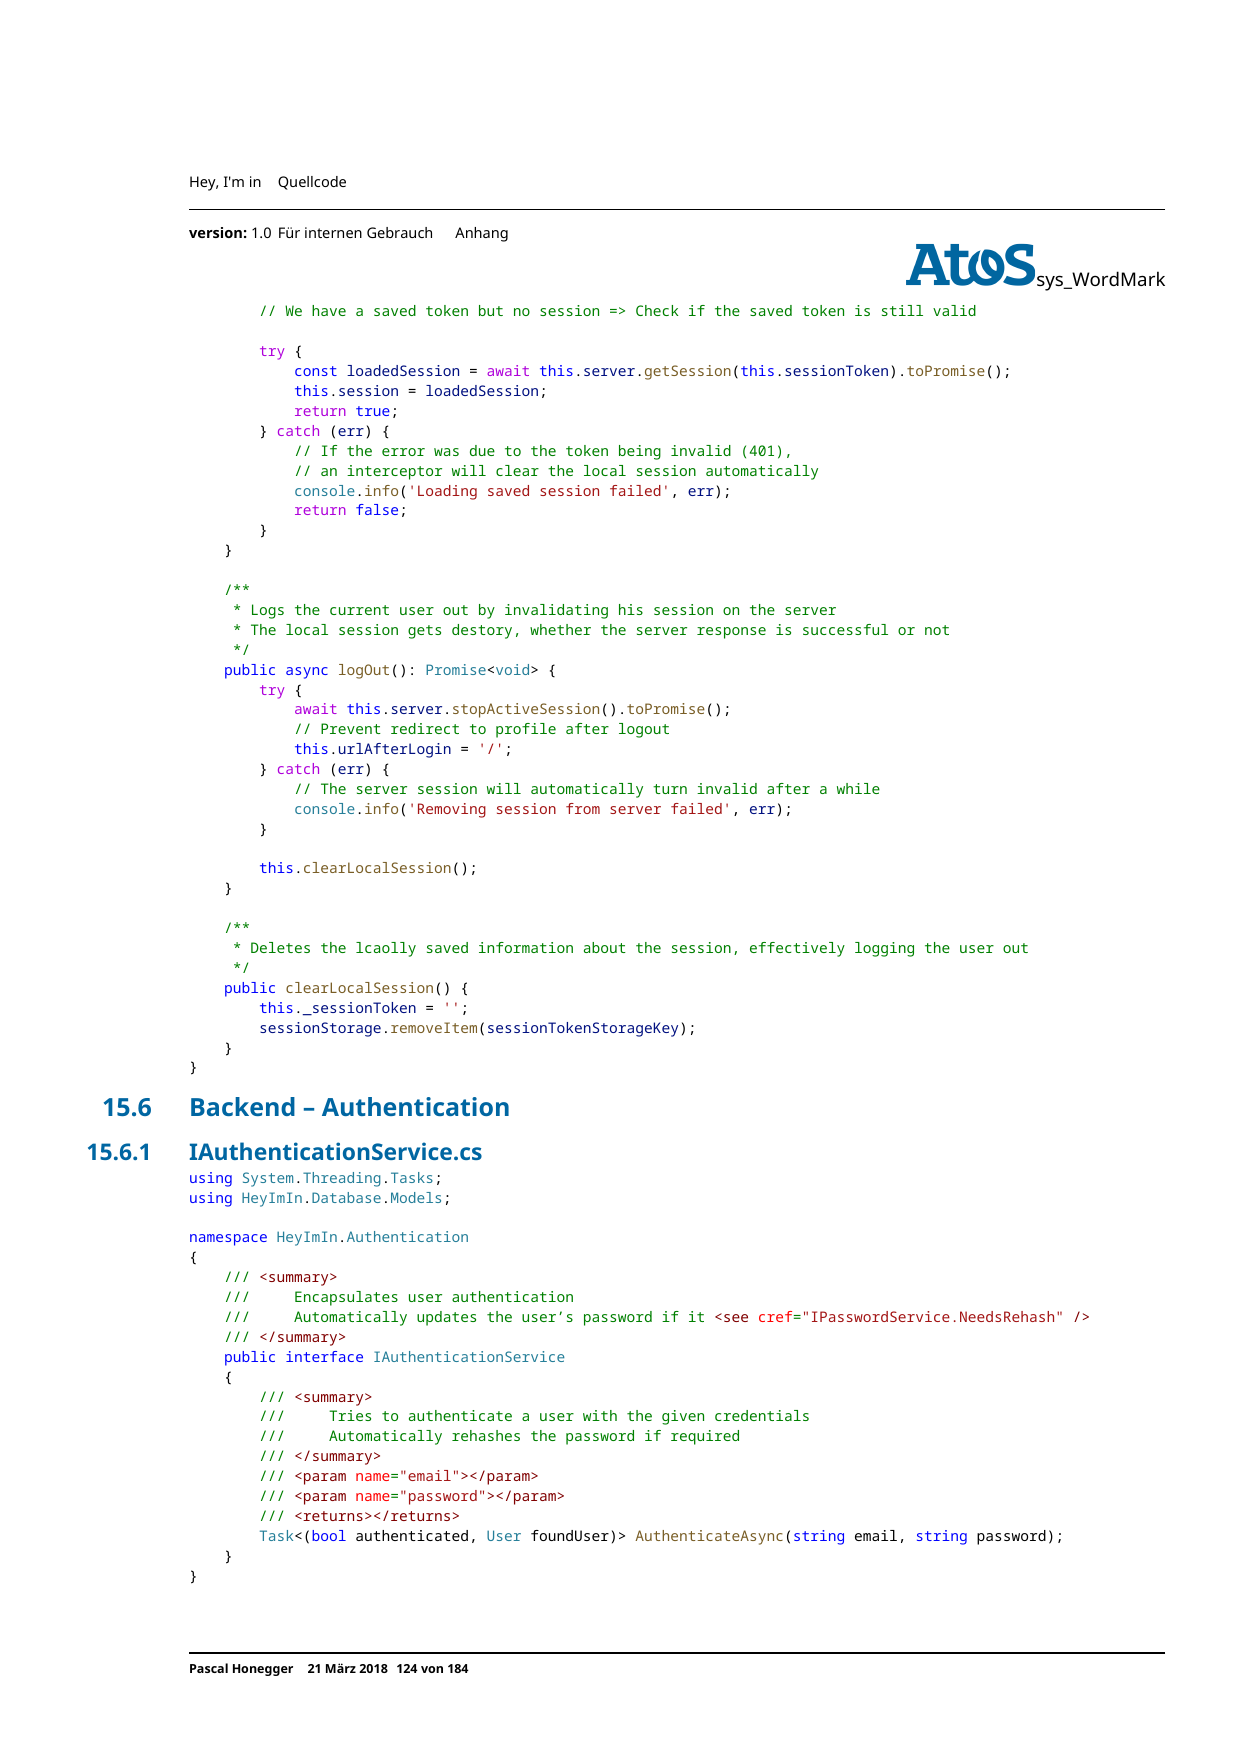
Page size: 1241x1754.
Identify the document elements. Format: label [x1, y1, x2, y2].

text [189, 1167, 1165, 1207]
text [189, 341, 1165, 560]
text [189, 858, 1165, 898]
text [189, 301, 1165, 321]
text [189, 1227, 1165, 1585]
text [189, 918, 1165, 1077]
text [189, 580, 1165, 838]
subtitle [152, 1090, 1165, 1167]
picture [904, 242, 1037, 287]
